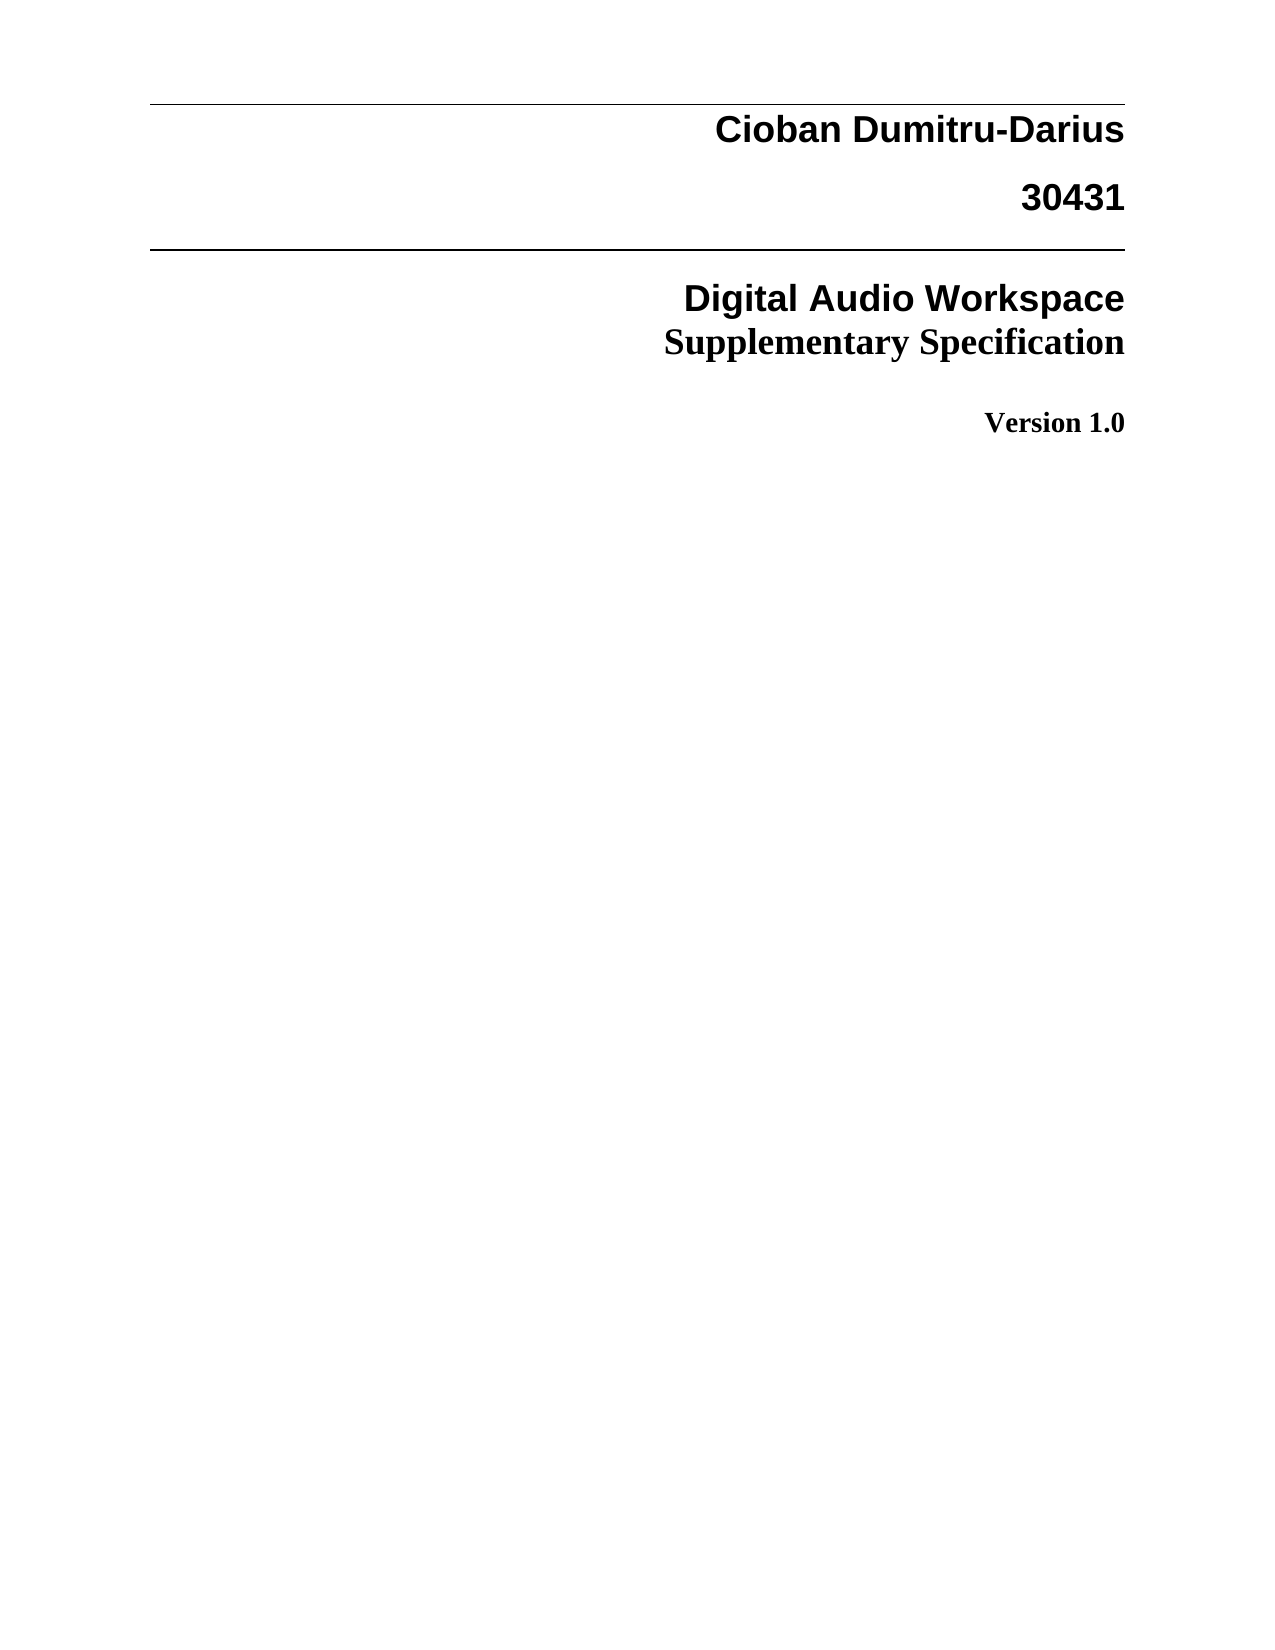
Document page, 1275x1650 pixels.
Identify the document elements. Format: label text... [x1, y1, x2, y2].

title Version 1.0 [150, 405, 1125, 439]
title Digital Audio Workspace [150, 276, 1125, 319]
title Supplementary Specification [150, 319, 1125, 362]
